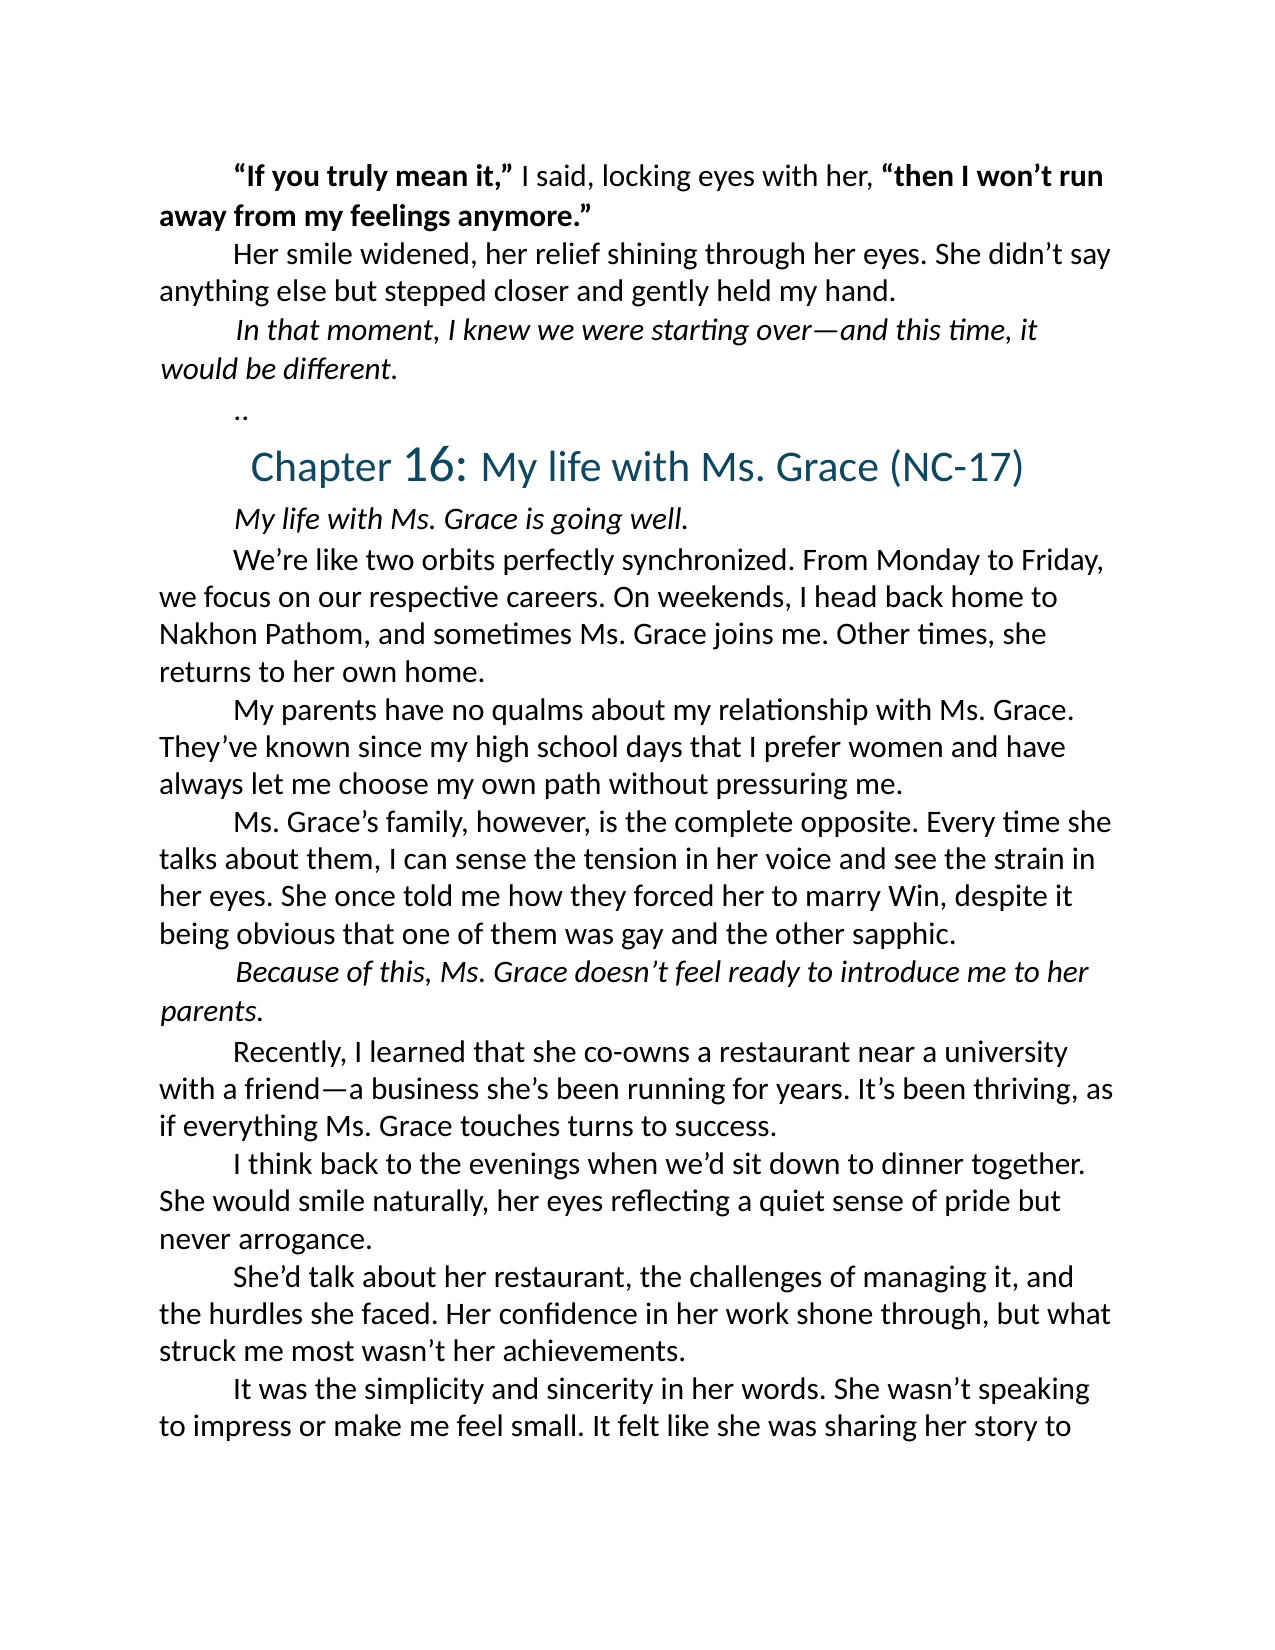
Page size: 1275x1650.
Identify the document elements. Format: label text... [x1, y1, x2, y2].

text “If you truly mean it,” I said, locking eyes with her, “then I won’t run away from my feelings anymore.” [159, 156, 1113, 234]
subtitle Chapter 16: My life with Ms. Grace (NC-17) [167, 431, 1108, 494]
text Because of this, Ms. Grace doesn’t feel ready to introduce me to her parents. [160, 952, 1113, 1030]
text In that moment, I knew we were starting over—and this time, it would be different. [160, 310, 1113, 387]
text My parents have no qualms about my relationship with Ms. Grace. They’ve known since my high school days that I prefer women and have always let me choose my own path without pressuring me. [159, 690, 1114, 802]
text Recently, I learned that she co-owns a restaurant near a university with a friend—a business she’s been running for years. It’s been thriving, as if everything Ms. Grace touches turns to success. [159, 1032, 1114, 1144]
text Her smile widened, her relief shining through her eyes. She didn’t say anything else but stepped closer and gently held my hand. [159, 235, 1114, 309]
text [159, 1370, 1107, 1444]
text She’d talk about her restaurant, the challenges of managing it, and the hurdles she faced. Her confidence in her work shone through, but what struck me most wasn’t her achievements. [159, 1257, 1114, 1369]
text .. [234, 390, 1113, 428]
text Ms. Grace’s family, however, is the complete opposite. Every time she talks about them, I can sense the tension in her voice and see the strain in her eyes. She once told me how they forced her to marry Win, despite it being obvious that one of them was gay and the other sapphic. [159, 803, 1114, 952]
text My life with Ms. Grace is going well. [234, 499, 1113, 538]
text We’re like two orbits perfectly synchronized. From Monday to Friday, we focus on our respective careers. On weekends, I head back home to Nakhon Pathom, and sometimes Ms. Grace joins me. Other times, she returns to her own home. [159, 540, 1114, 690]
text I think back to the evenings when we’d sit down to dinner together. She would smile naturally, her eyes reflecting a quiet sense of pride but never arrogance. [159, 1145, 1114, 1257]
